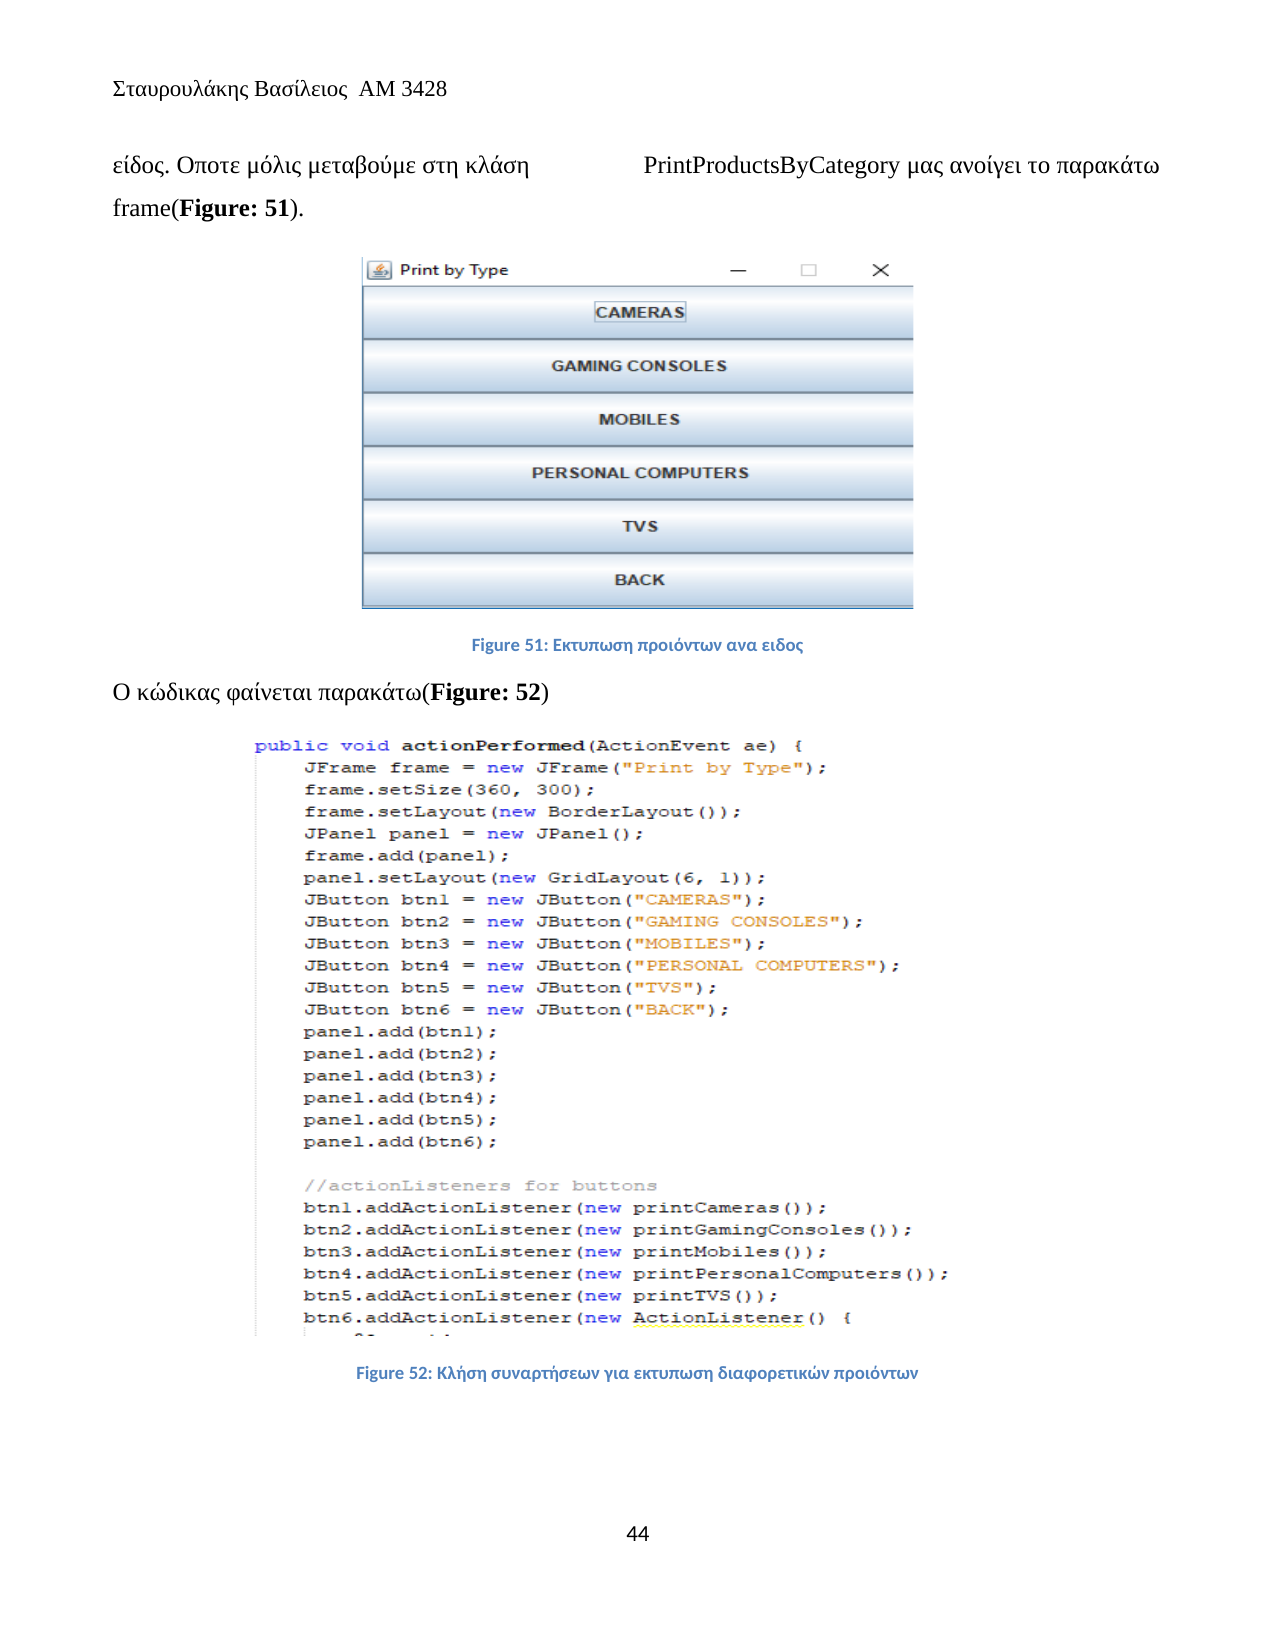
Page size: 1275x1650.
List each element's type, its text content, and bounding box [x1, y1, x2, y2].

text Ο κώδικας φαίνεται παρακάτω(Figure: 52) [112, 677, 1162, 706]
text Figure 51: Εκτυπωση προιόντων ανα ειδος [112, 634, 1162, 657]
text Figure 52: Κλήση συναρτήσεων για εκτυπωση διαφορετικών προιόντων [112, 1361, 1162, 1384]
picture [243, 731, 1032, 1336]
picture [361, 257, 914, 609]
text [112, 150, 1162, 222]
